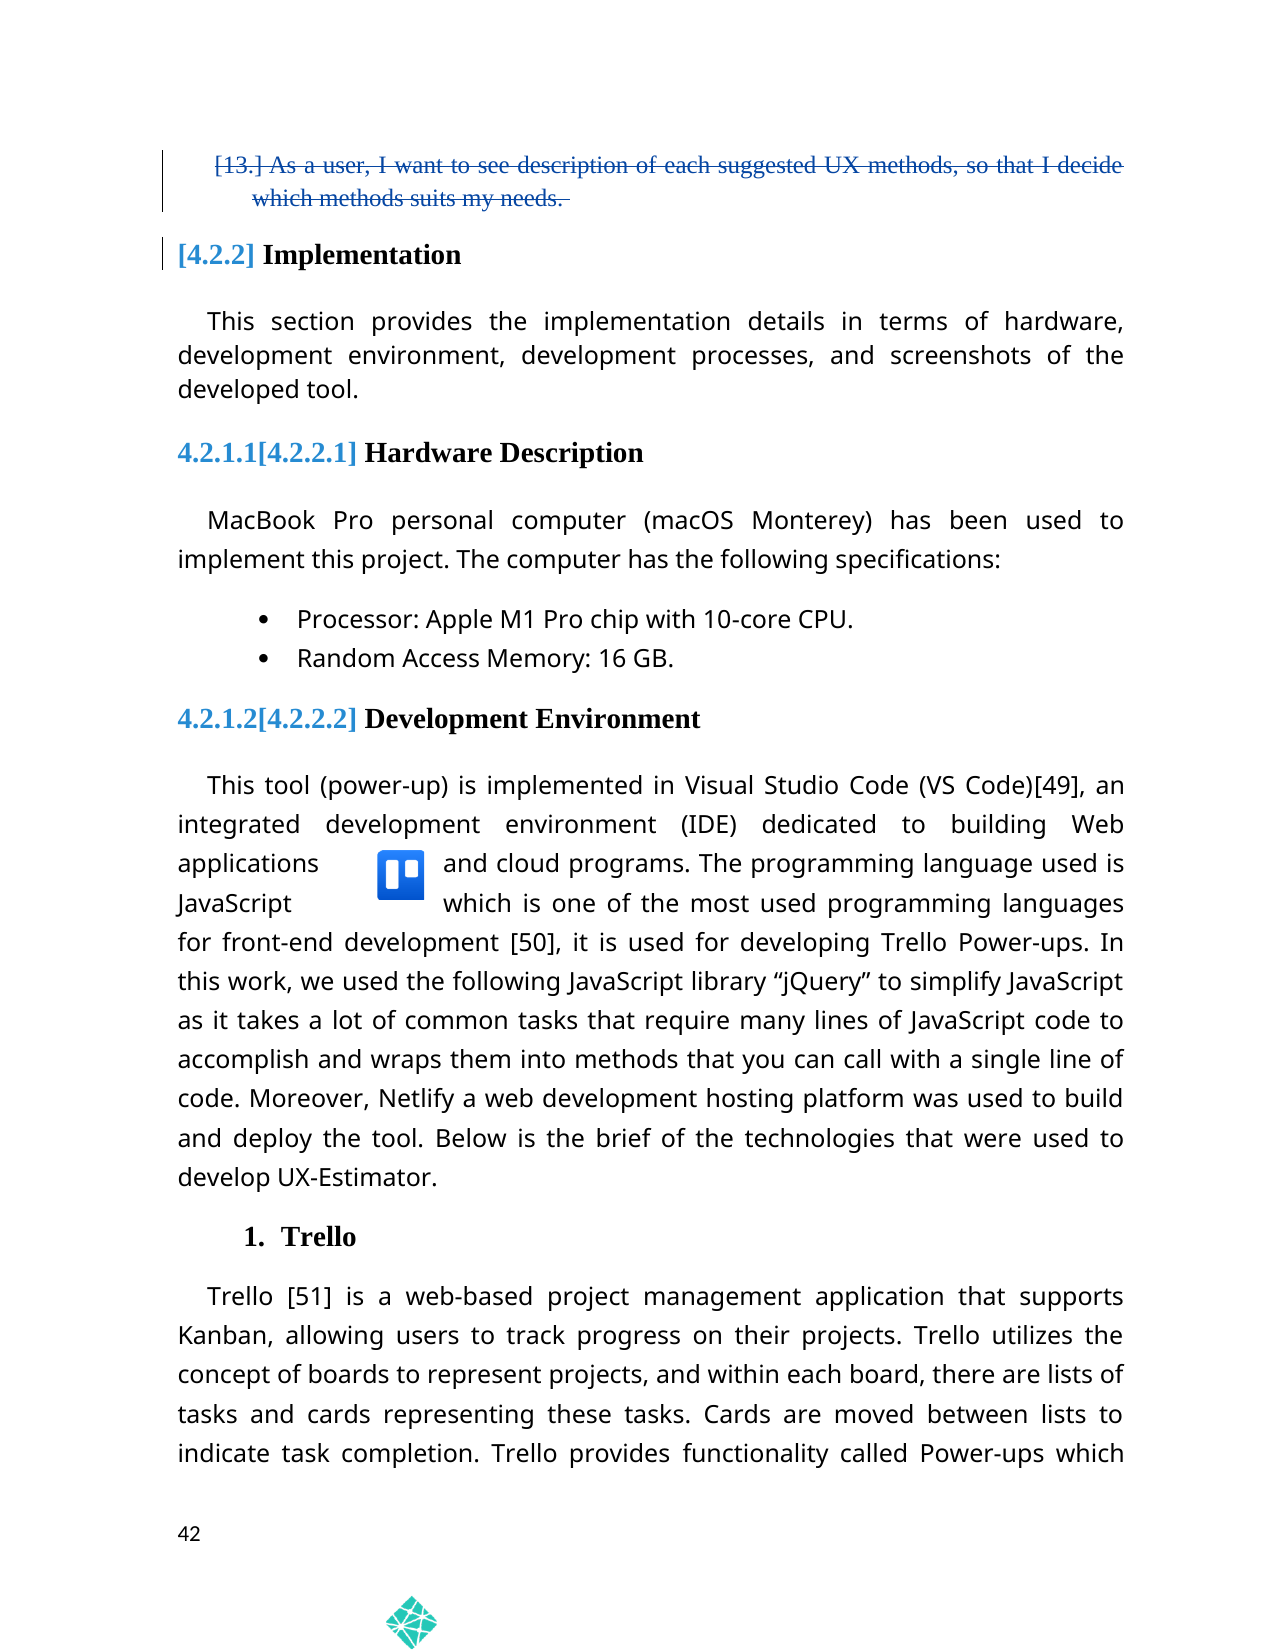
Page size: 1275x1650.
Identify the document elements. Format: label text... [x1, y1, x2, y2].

text This tool (power-up) is implemented in Visual Studio Code (VS Code), an integrated development environment (IDE) dedicated to building Web applications and cloud programs. The programming language used is JavaScript which is one of the most used programming languages for front-end development , it is used for developing Trello Power-ups. In this work, we used the following JavaScript library “jQuery” to simplify JavaScript as it takes a lot of common tasks that require many lines of JavaScript code to accomplish and wraps them into methods that you can call with a single line of code. Moreover, Netlify a web development hosting platform was used to build and deploy the tool. Below is the brief of the technologies that were used to develop UX-Estimator. [177, 768, 1125, 1193]
picture [384, 1595, 437, 1648]
subtitle Hardware Description [177, 435, 1125, 469]
list Trello [243, 1219, 1125, 1253]
list Processor: Apple M1 Pro chip with 10‑core CPU. [259, 602, 1125, 636]
list Random Access Memory: 16 GB. [259, 641, 1125, 675]
text This section provides the implementation details in terms of hardware, development environment, development processes, and screenshots of the developed tool. [177, 304, 1125, 406]
text MacBook Pro personal computer (macOS Monterey) has been used to implement this project. The computer has the following specifications: [177, 502, 1125, 576]
picture [376, 850, 424, 898]
subtitle Implementation [177, 237, 1125, 270]
subtitle Development Environment [177, 701, 1125, 734]
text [177, 1279, 1125, 1469]
